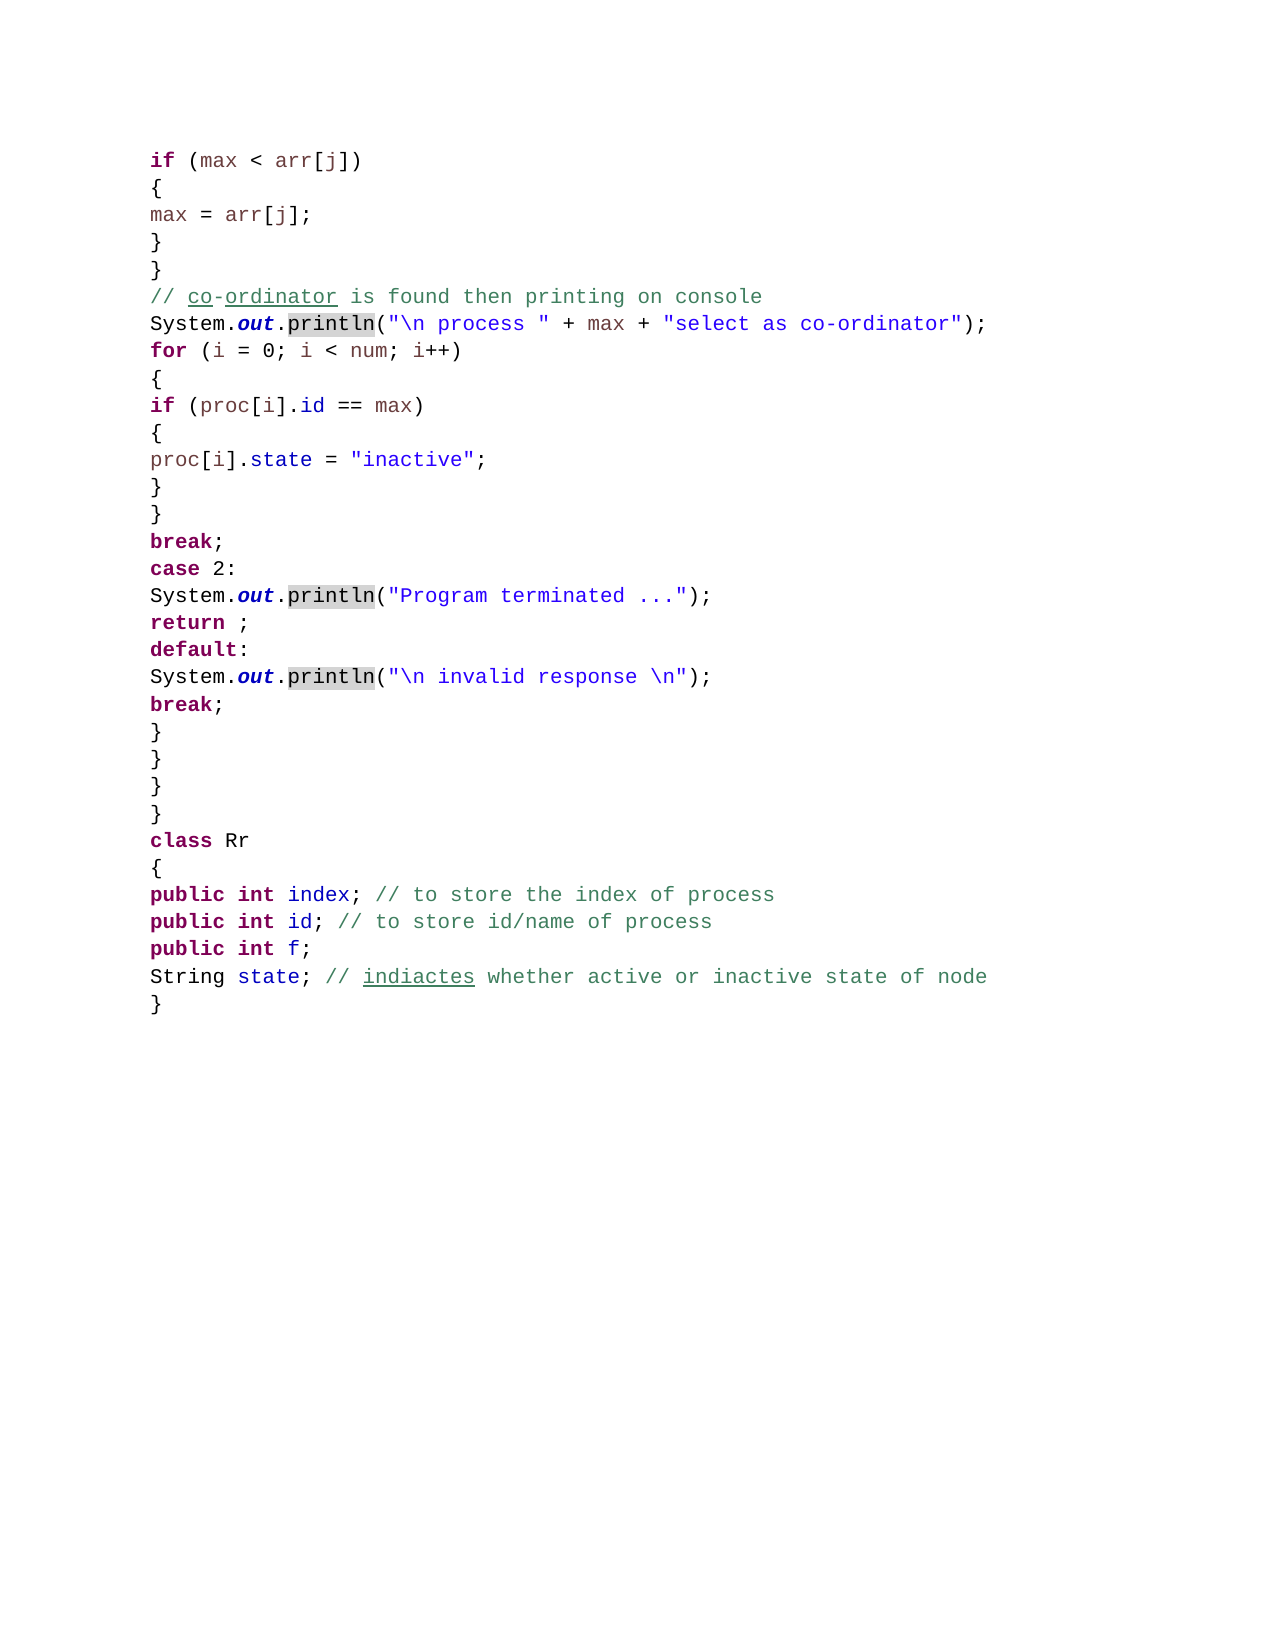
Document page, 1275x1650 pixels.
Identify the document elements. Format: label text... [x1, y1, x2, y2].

text } [150, 232, 1125, 255]
text // co-ordinator is found then printing on console [150, 286, 1125, 309]
text break; [150, 694, 1125, 717]
text } [150, 721, 1125, 744]
text System.out.println("Program terminated ..."); [375, 585, 1125, 609]
text String state; // indiactes whether active or inactive state of node [150, 966, 1125, 989]
text } [150, 993, 1125, 1016]
text } [150, 775, 1125, 799]
text System.out.println("\n invalid response \n"); [375, 667, 1125, 690]
text max = arr[j]; [150, 204, 1125, 228]
text if (max < arr[j]) [150, 150, 1125, 174]
text case 2: [150, 558, 1125, 581]
text return ; [150, 612, 1125, 636]
text if (proc[i].id == max) [150, 395, 1125, 418]
text } [150, 748, 1125, 772]
text } [150, 503, 1125, 527]
text System.out.println("Program terminated ..."); [150, 585, 288, 609]
text { [150, 857, 1125, 881]
text for (i = 0; i < num; i++) [150, 340, 1125, 364]
text default: [150, 639, 1125, 663]
text break; [150, 531, 1125, 554]
text { [150, 177, 1125, 201]
text public int index; // to store the index of process [150, 884, 1125, 908]
text proc[i].state = "inactive"; [150, 449, 1125, 473]
text } [150, 476, 1125, 500]
text { [150, 422, 1125, 446]
text public int f; [150, 938, 1125, 962]
text class Rr [150, 830, 1125, 853]
text System.out.println("\n process " + max + "select as co-ordinator"); [375, 313, 1125, 337]
text System.out.println("\n invalid response \n"); [150, 667, 288, 690]
text } [150, 802, 1125, 826]
text public int id; // to store id/name of process [150, 911, 1125, 935]
text { [150, 367, 1125, 391]
text } [150, 259, 1125, 282]
